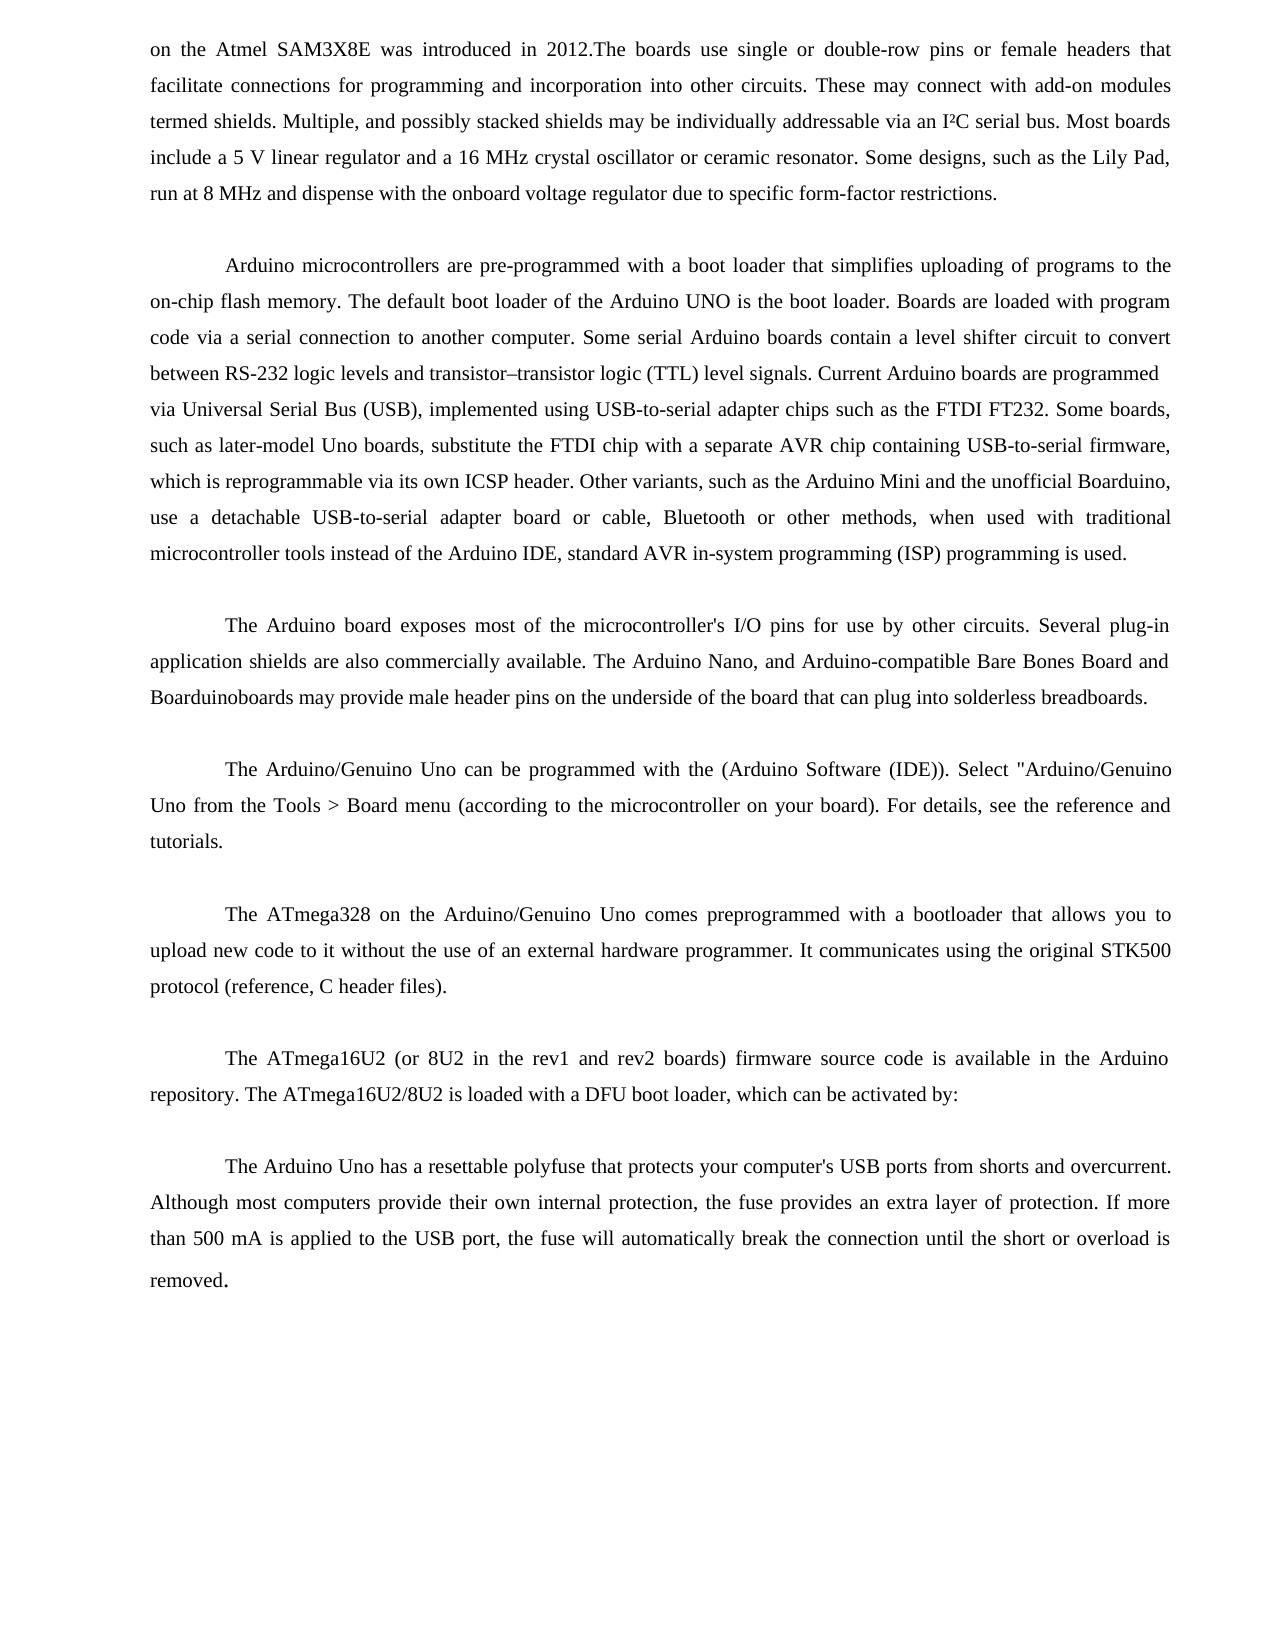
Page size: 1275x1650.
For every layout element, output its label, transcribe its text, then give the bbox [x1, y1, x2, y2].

text via Universal Serial Bus (USB), implemented using USB-to-serial adapter chips such as the FTDI FT232. Some boards, such as later-model Uno boards, substitute the FTDI chip with a separate AVR chip containing USB-to-serial firmware, which is reprogrammable via its own ICSP header. Other variants, such as the Arduino Mini and the unofficial Boarduino, use a detachable USB-to-serial adapter board or cable, Bluetooth or other methods, when used with traditional microcontroller tools instead of the Arduino IDE, standard AVR in-system programming (ISP) programming is used. [150, 397, 1173, 565]
text The ATmega16U2 (or 8U2 in the rev1 and rev2 boards) firmware source code is available in the Arduino repository. The ATmega16U2/8U2 is loaded with a DFU boot loader, which can be activated by: [150, 1046, 1171, 1106]
text The Arduino Uno has a resettable polyfuse that protects your computer's USB ports from shorts and overcurrent. Although most computers provide their own internal protection, the fuse provides an extra layer of protection. If more than 500 mA is applied to the USB port, the fuse will automatically break the connection until the short or overload is removed. [150, 1154, 1173, 1293]
text The Arduino board exposes most of the microcontroller's I/O pins for use by other circuits. Several plug-in application shields are also commercially available. The Arduino Nano, and Arduino-compatible Bare Bones Board and Boarduinoboards may provide male header pins on the underside of the board that can plug into solderless breadboards. [150, 613, 1171, 709]
text Arduino microcontrollers are pre-programmed with a boot loader that simplifies uploading of programs to the on-chip flash memory. The default boot loader of the Arduino UNO is the boot loader. Boards are loaded with program code via a serial connection to another computer. Some serial Arduino boards contain a level shifter circuit to convert between RS-232 logic levels and transistor–transistor logic (TTL) level signals. Current Arduino boards are programmed [150, 253, 1173, 385]
text The Arduino/Genuino Uno can be programmed with the (Arduino Software (IDE)). Select "Arduino/Genuino Uno from the Tools > Board menu (according to the microcontroller on your board). For details, see the reference and tutorials. [150, 757, 1173, 853]
text The ATmega328 on the Arduino/Genuino Uno comes preprogrammed with a bootloader that allows you to upload new code to it without the use of an external hardware programmer. It communicates using the original STK500 protocol (reference, C header files). [150, 901, 1173, 998]
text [150, 36, 1173, 205]
